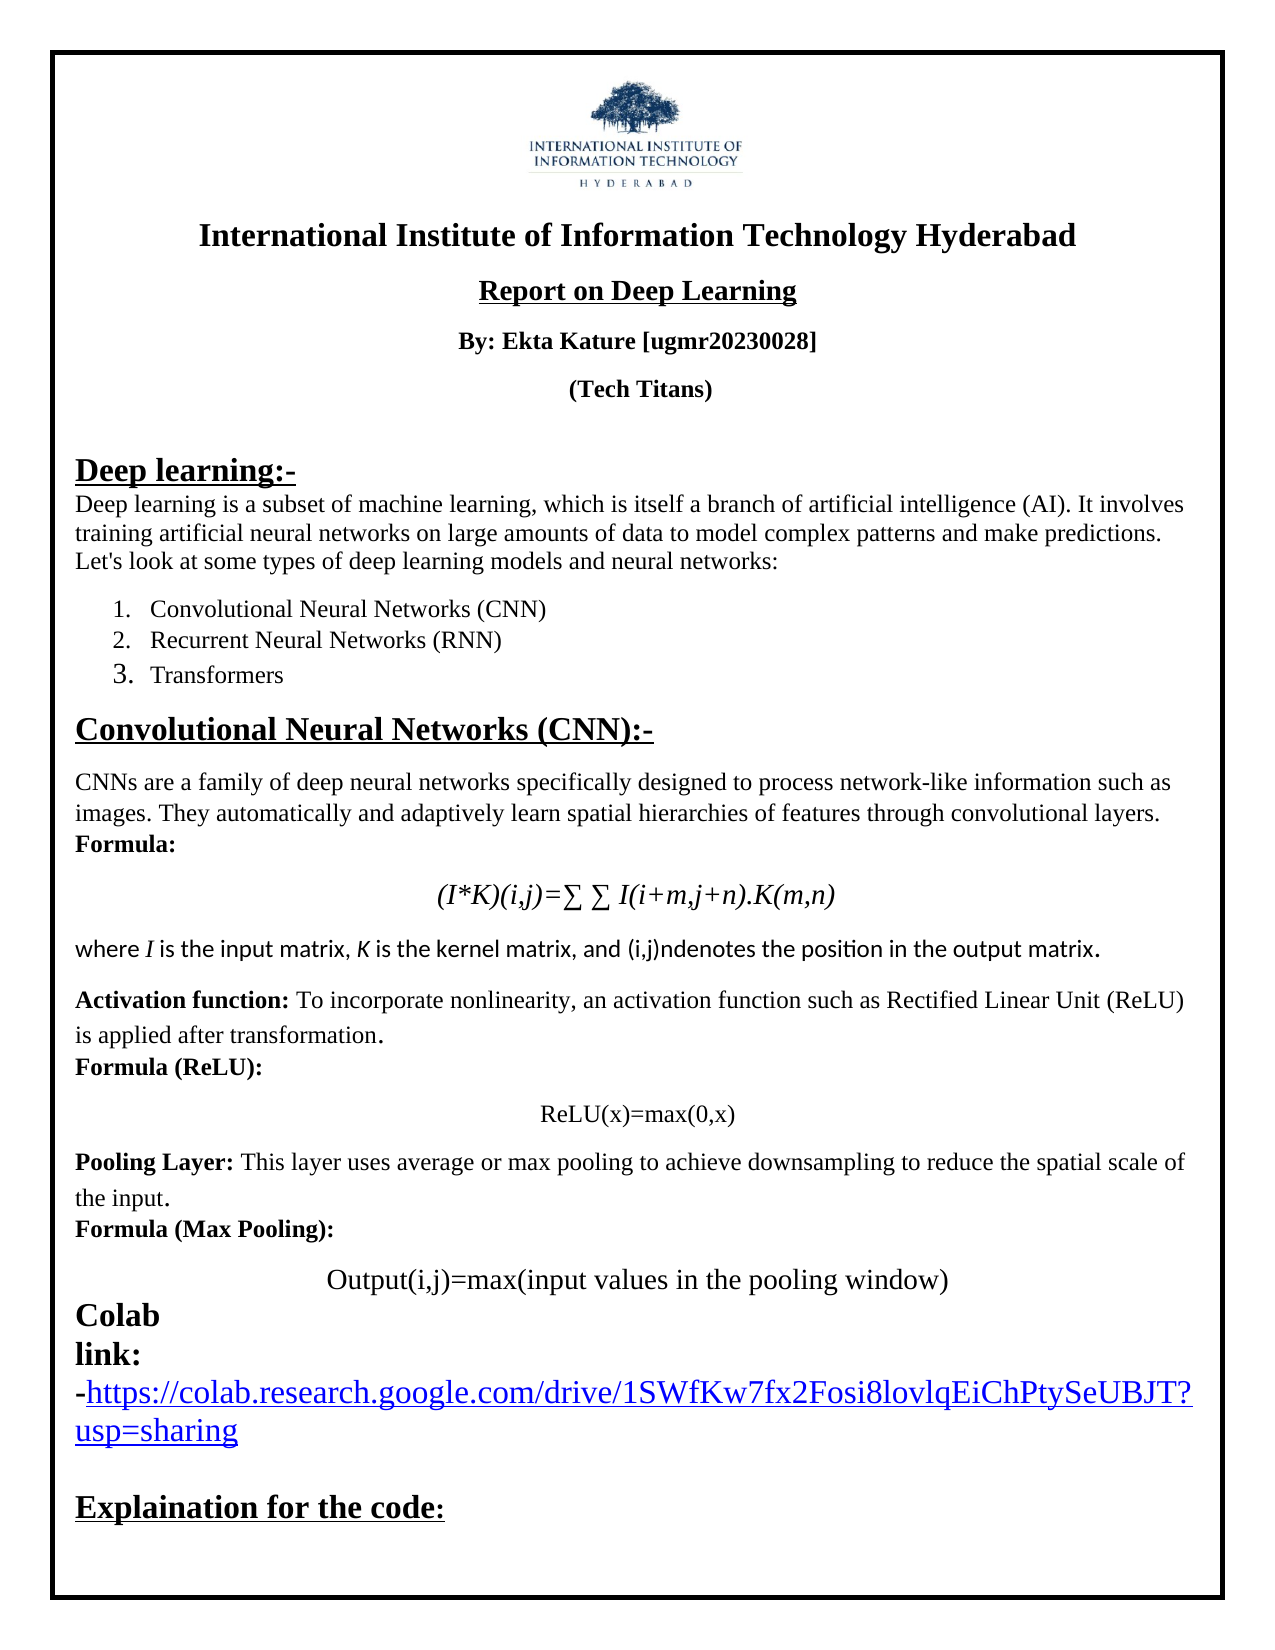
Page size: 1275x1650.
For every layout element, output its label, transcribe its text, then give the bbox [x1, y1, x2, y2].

text Report on Deep Learning [75, 273, 1200, 307]
text By: Ekta Kature [ugmr20230028] [75, 326, 1200, 355]
text Deep learning:- [75, 451, 1200, 489]
text Colab link:-https://colab.research.google.com/drive/1SWfKw7fx2Fosi8lovlqEiChPtySeUBJT?usp=sharing [75, 1296, 1200, 1449]
text Explaination for the code: [75, 1487, 1200, 1526]
text Pooling Layer: This layer uses average or max pooling to achieve downsampling to reduce the spatial scale of the input. Formula (Max Pooling): [75, 1147, 1200, 1243]
text Convolutional Neural Networks (CNN):- [75, 709, 1200, 747]
picture [344, 75, 931, 197]
text Activation function: To incorporate nonlinearity, an activation function such as Rectified Linear Unit (ReLU) is applied after transformation. Formula (ReLU): [75, 985, 1200, 1081]
list Transformers [112, 656, 1200, 690]
list Convolutional Neural Networks (CNN) [112, 594, 1200, 623]
text ReLU(x)=max(0,x) [75, 1099, 1200, 1128]
text where I is the input matrix, K is the kernel matrix, and (i,j)ndenotes the position in the output matrix. [75, 929, 1200, 965]
text Let's look at some types of deep learning models and neural networks: [75, 546, 1200, 575]
text Output(i,j)=max(input values in the pooling window) [75, 1262, 1200, 1296]
text (I*K)(i,j)=∑ ∑ I(i+m,j+n).K(m,n) [75, 877, 1200, 910]
list Recurrent Neural Networks (RNN) [112, 625, 1200, 654]
text International Institute of Information Technology Hyderabad [75, 216, 1200, 254]
text (Tech Titans) [75, 374, 1200, 403]
text CNNs are a family of deep neural networks specifically designed to process network-like information such as images. They automatically and adaptively learn spatial hierarchies of features through convolutional layers. Formula: [75, 767, 1200, 858]
text Deep learning is a subset of machine learning, which is itself a branch of artificial intelligence (AI). It involves training artificial neural networks on large amounts of data to model complex patterns and make predictions. [75, 489, 1200, 546]
